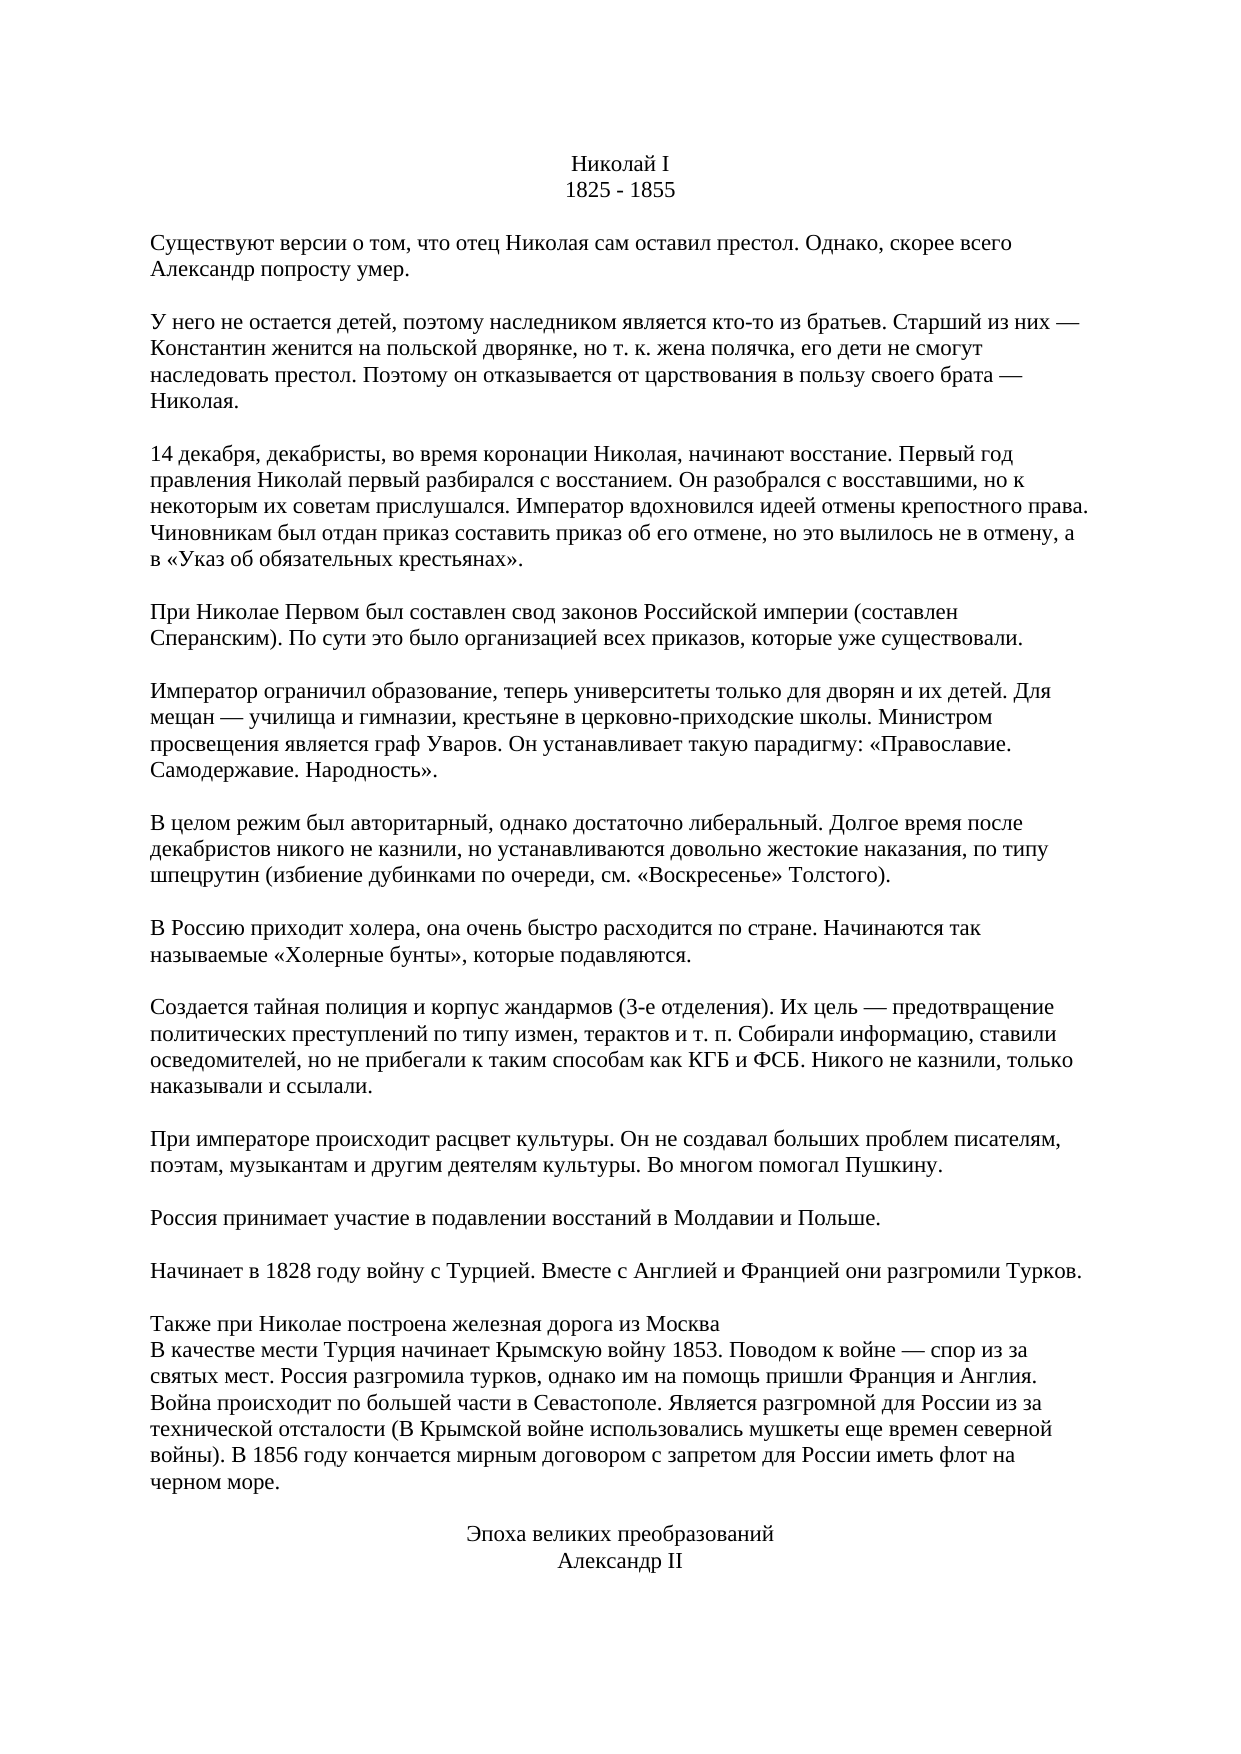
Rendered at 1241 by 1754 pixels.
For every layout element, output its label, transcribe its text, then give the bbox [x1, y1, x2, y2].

text Создается тайная полиция и корпус жандармов (3-е отделения). Их цель — предотвращение политических преступлений по типу измен, терактов и т. п. Собирали информацию, ставили осведомителей, но не прибегали к таким способам как КГБ и ФСБ. Никого не казнили, только наказывали и ссылали. [150, 993, 1090, 1099]
text У него не остается детей, поэтому наследником является кто-то из братьев. Старший из них — Константин женится на польской дворянке, но т. к. жена полячка, его дети не смогут наследовать престол. Поэтому он отказывается от царствования в пользу своего брата — Николая. [150, 308, 1090, 413]
text Россия принимает участие в подавлении восстаний в Молдавии и Польше. [150, 1204, 1090, 1231]
text В целом режим был авторитарный, однако достаточно либеральный. Долгое время после декабристов никого не казнили, но устанавливаются довольно жестокие наказания, по типу шпецрутин (избиение дубинками по очереди, см. «Воскресенье» Толстого). [150, 809, 1090, 888]
text Александр II [150, 1547, 1090, 1573]
text 14 декабря, декабристы, во время коронации Николая, начинают восстание. Первый год правления Николай первый разбирался с восстанием. Он разобрался с восставшими, но к некоторым их советам прислушался. Император вдохновился идеей отмены крепостного права. Чиновникам был отдан приказ составить приказ об его отмене, но это вылилось не в отмену, а в «Указ об обязательных крестьянах». [150, 440, 1090, 572]
text При императоре происходит расцвет культуры. Он не создавал больших проблем писателям, поэтам, музыкантам и другим деятелям культуры. Во многом помогал Пушкину. [150, 1125, 1090, 1178]
text Существуют версии о том, что отец Николая сам оставил престол. Однако, скорее всего Александр попросту умер. [150, 229, 1090, 282]
text Эпоха великих преобразований [150, 1520, 1090, 1547]
text Начинает в 1828 году войну с Турцией. Вместе с Англией и Францией они разгромили Турков. [150, 1257, 1090, 1283]
text В качестве мести Турция начинает Крымскую войну 1853. Поводом к войне — спор из за святых мест. Россия разгромила турков, однако им на помощь пришли Франция и Англия. Война происходит по большей части в Севастополе. Является разгромной для России из за технической отсталости (В Крымской войне использовались мушкеты еще времен северной войны). В 1856 году кончается мирным договором с запретом для России иметь флот на черном море. [150, 1336, 1090, 1494]
text Николай I [150, 150, 1090, 176]
text В Россию приходит холера, она очень быстро расходится по стране. Начинаются так называемые «Холерные бунты», которые подавляются. [150, 914, 1090, 967]
text Император ограничил образование, теперь университеты только для дворян и их детей. Для мещан — училища и гимназии, крестьяне в церковно-приходские школы. Министром просвещения является граф Уваров. Он устанавливает такую парадигму: «Православие. Самодержавие. Народность». [150, 677, 1090, 782]
text При Николае Первом был составлен свод законов Российской империи (составлен Сперанским). По сути это было организацией всех приказов, которые уже существовали. [150, 598, 1090, 651]
text Также при Николае построена железная дорога из Москва [150, 1309, 1090, 1336]
text 1825 - 1855 [150, 176, 1090, 203]
